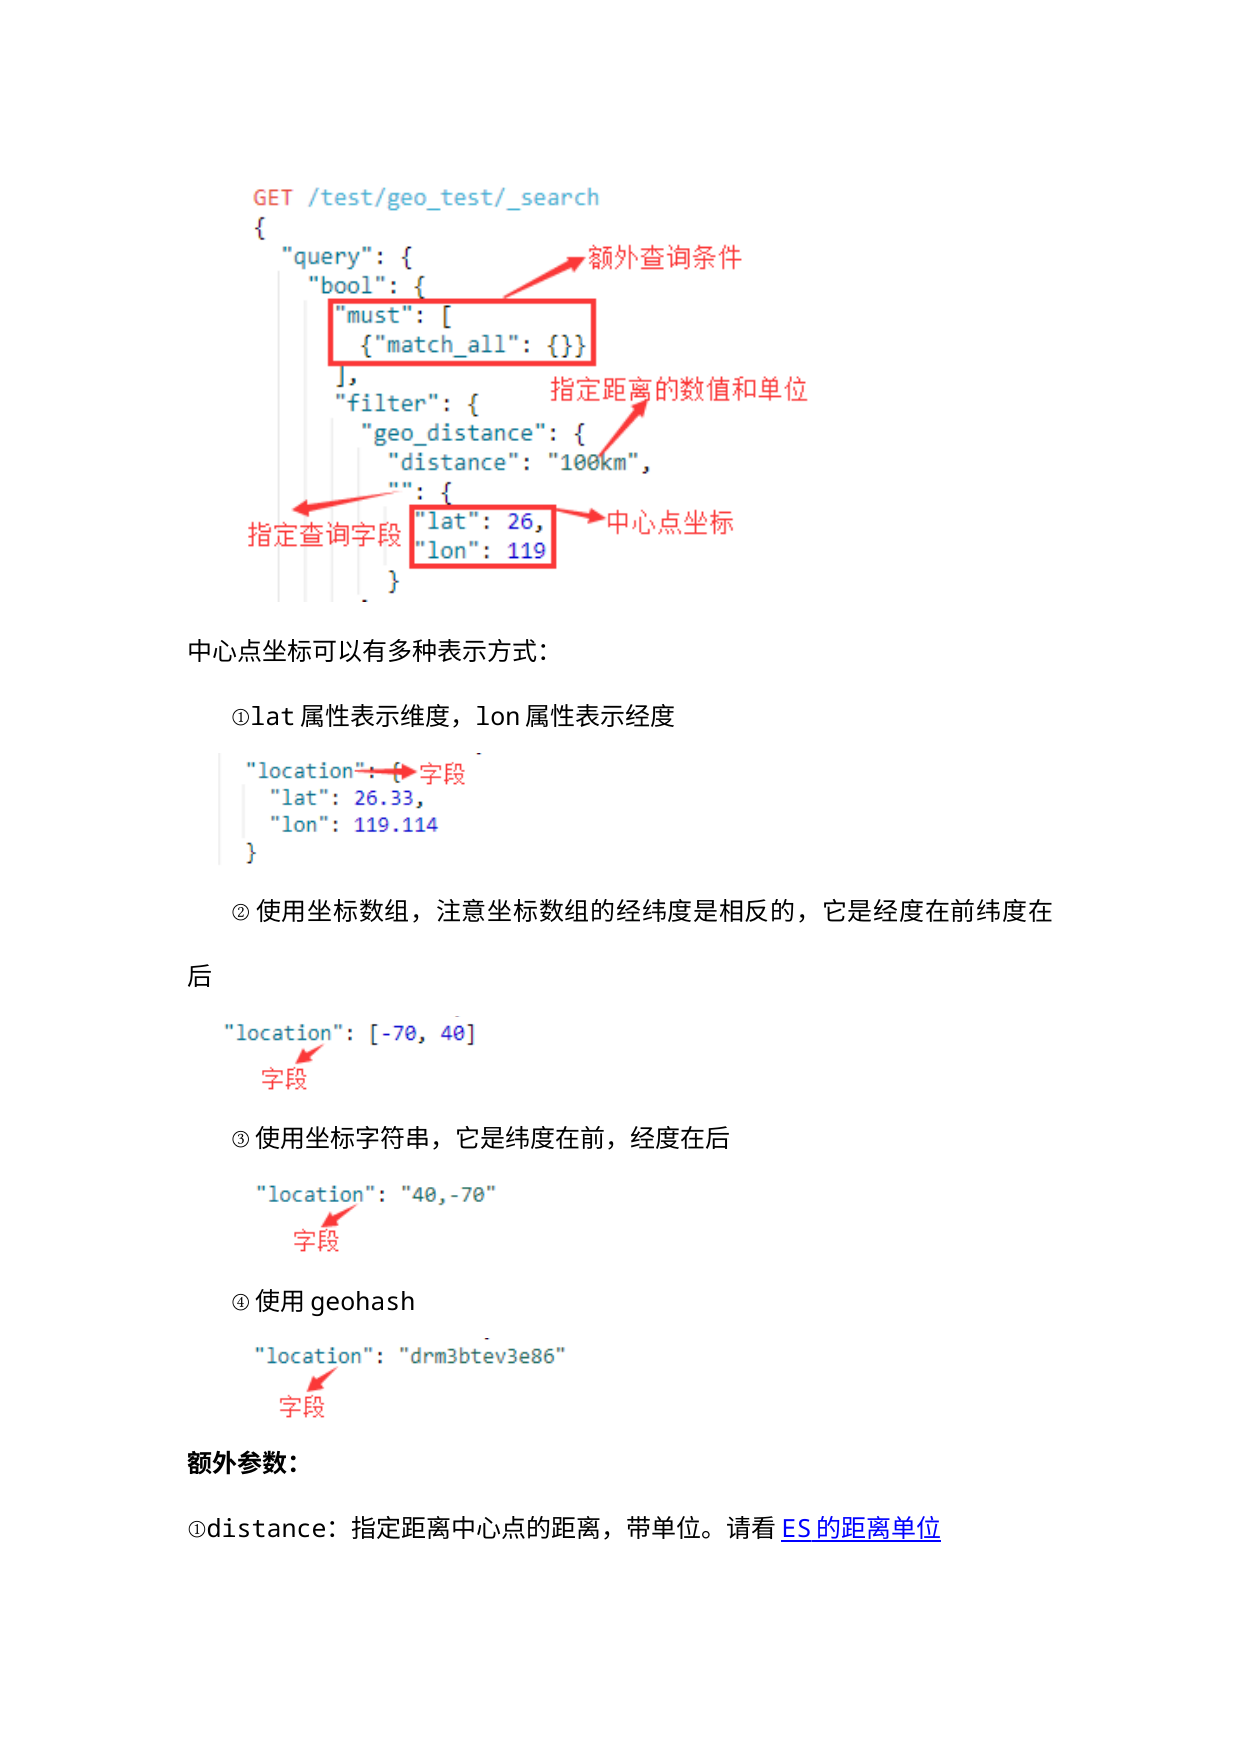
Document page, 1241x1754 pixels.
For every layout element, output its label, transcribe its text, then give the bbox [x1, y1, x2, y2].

picture [247, 176, 830, 602]
text ③使用坐标字符串，它是纬度在前，经度在后 [187, 1104, 1053, 1169]
picture [217, 753, 504, 870]
picture [246, 1179, 505, 1258]
text ①distance：指定距离中心点的距离，带单位。请看ES的距离单位 [187, 1494, 1053, 1559]
text ①lat属性表示维度，lon属性表示经度 [187, 682, 1053, 747]
picture [246, 1338, 573, 1424]
picture [217, 1016, 484, 1096]
text 额外参数： [187, 1429, 1053, 1494]
text ④使用geohash [187, 1267, 1053, 1332]
text ②使用坐标数组，注意坐标数组的经纬度是相反的，它是经度在前纬度在后 [187, 877, 1053, 1007]
text 中心点坐标可以有多种表示方式： [187, 617, 1053, 682]
